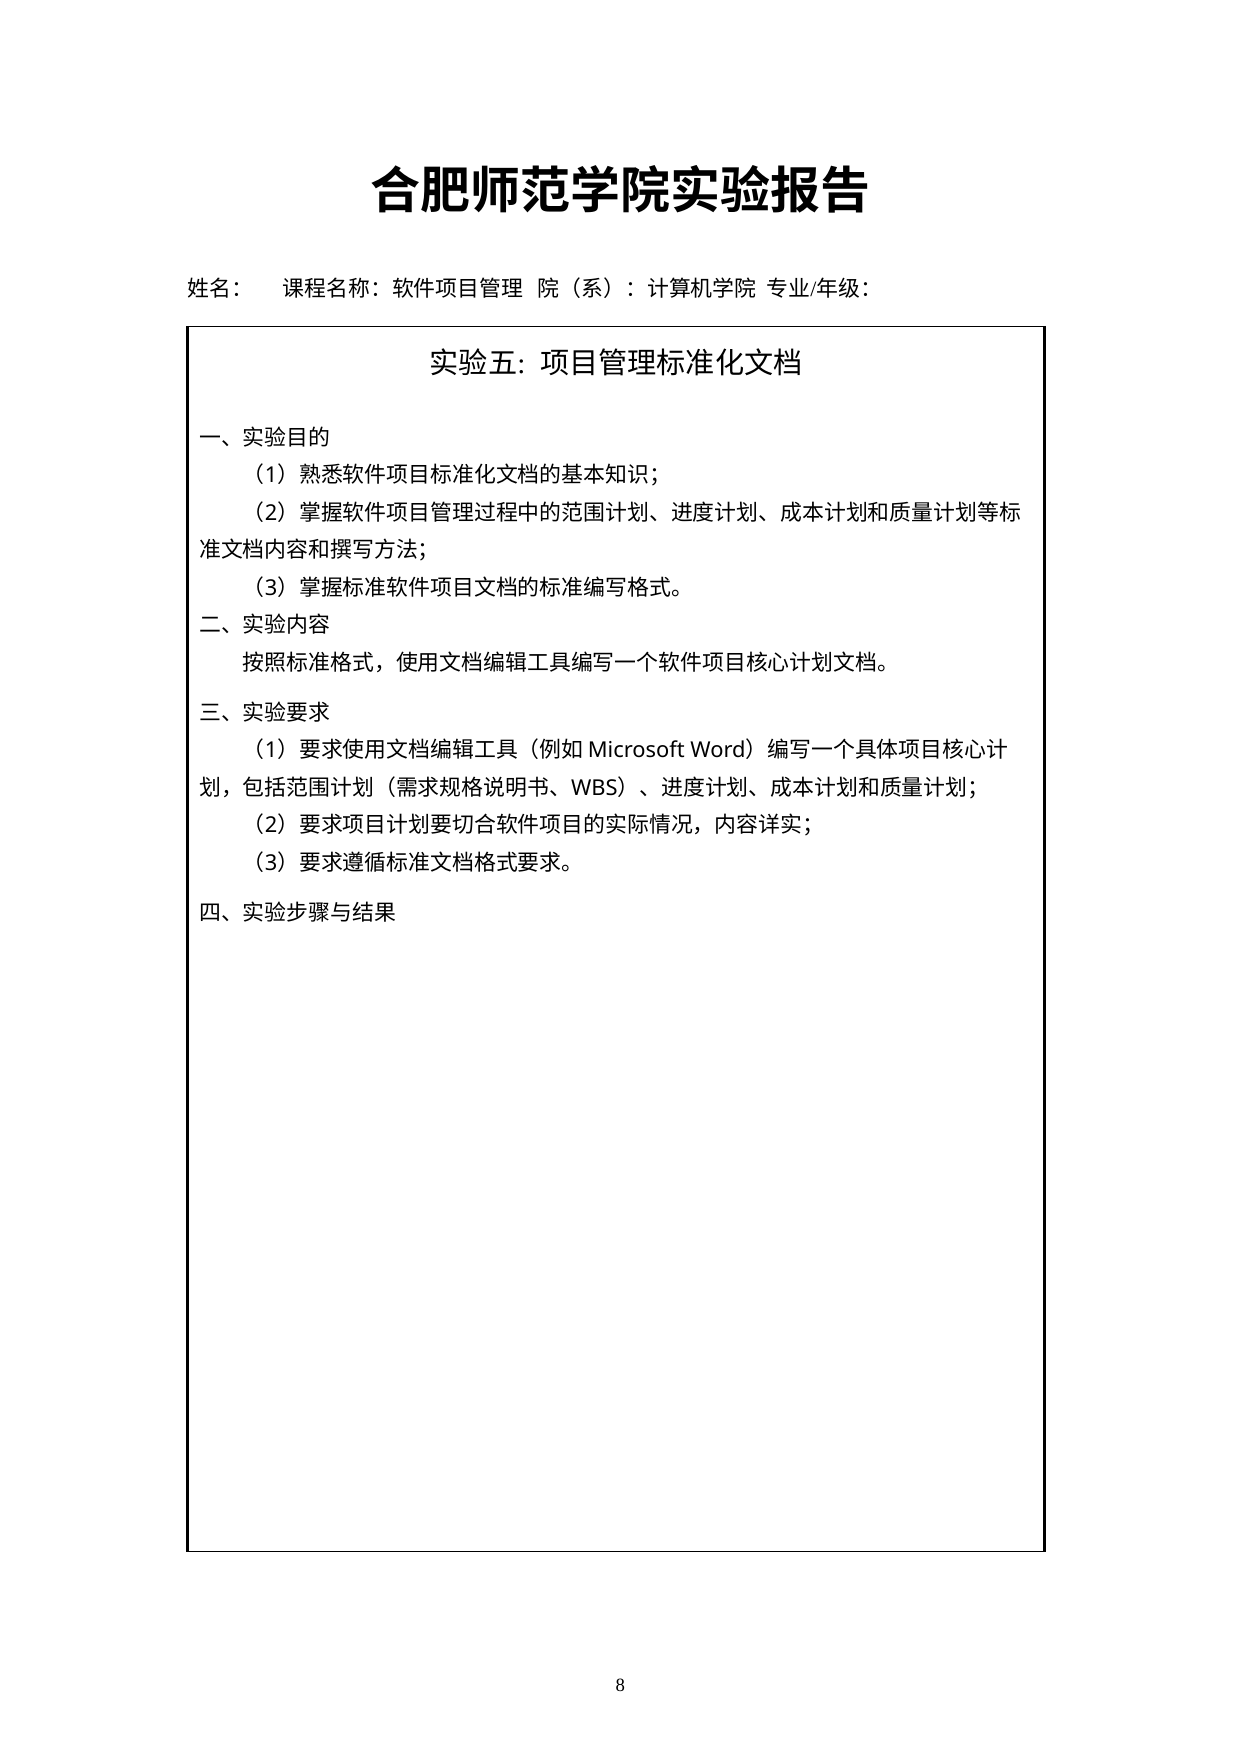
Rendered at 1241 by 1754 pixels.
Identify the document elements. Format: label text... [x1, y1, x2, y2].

text 合肥师范学院实验报告 [187, 150, 1053, 222]
text 姓名： 课程名称：软件项目管理 院（系）：计算机学院 专业/年级： [187, 271, 1053, 303]
table_header 实验五: 项目管理标准化文档 一、实验目的 （1）熟悉软件项目标准化文档的基本知识； （2）掌握软件项目管理过程中的范围计划、进度计划、成本计划和质量计划等标准文档内容和撰写方法； （3）掌握标准软件项目文档的标准编写格式。 二、实验内容 按照标准格式，使用文档编辑工具编写一个软件项目核心计划文档。 三、实验要求 （1）要求使用文档编辑工具（例如Microsoft Word）编写一个具体项目核心计划，包括范围计划（需求规格说明书、WBS）、进度计划、成本计划和质量计划； （2）要求项目计划要切合软件项目的实际情况，内容详实； （3）要求遵循标准文档格式要求。 四、实验步骤与结果 [189, 327, 1043, 1551]
